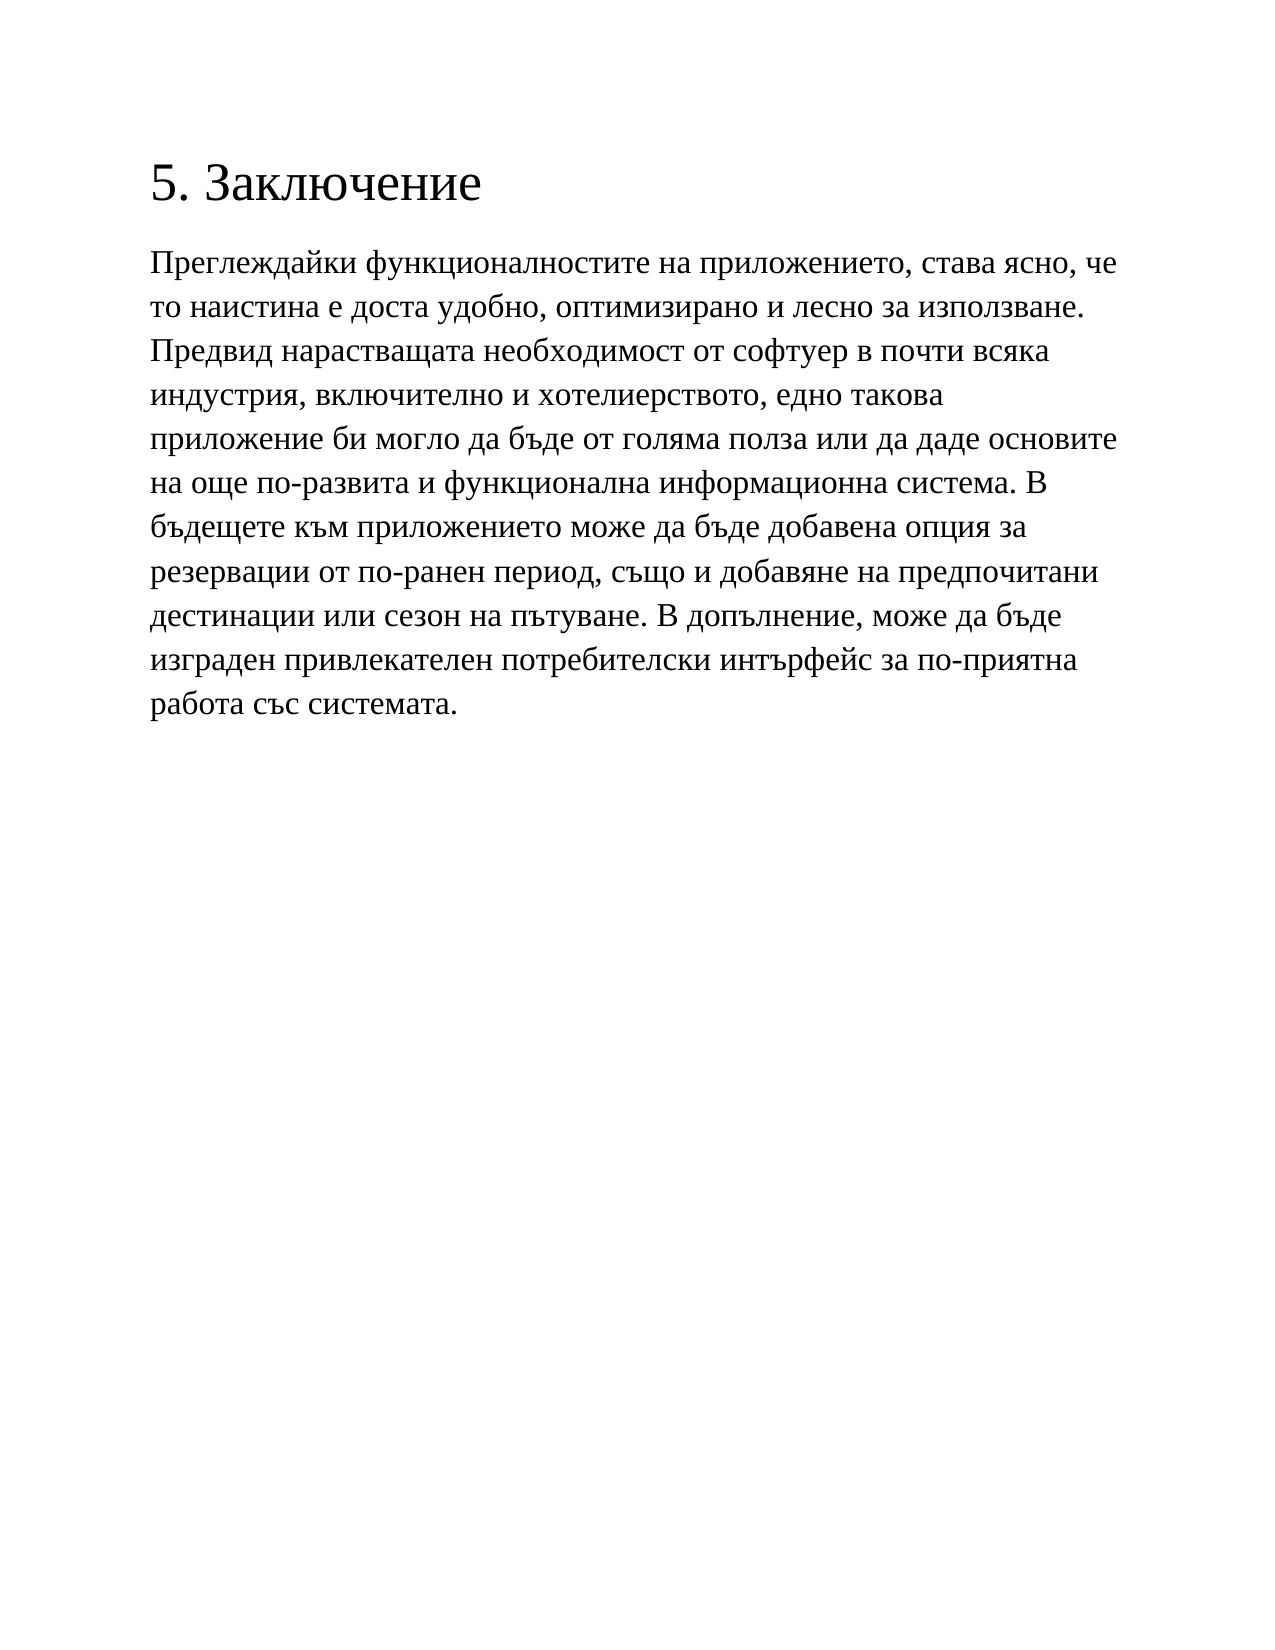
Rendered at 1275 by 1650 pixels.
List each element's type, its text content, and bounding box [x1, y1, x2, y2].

text Преглеждайки функционалностите на приложението, става ясно, че то наистина е доста удобно, оптимизирано и лесно за използване. Предвид нарастващата необходимост от софтуер в почти всяка индустрия, включително и хотелиерството, едно такова приложение би могло да бъде от голяма полза или да даде основите на още по-развита и функционална информационна система. В бъдещете към приложението може да бъде добавена опция за резервации от по-ранен период, също и добавяне на предпочитани дестинации или сезон на пътуване. В допълнение, може да бъде изграден привлекателен потребителски интърфейс за по-приятна работа със системата. [150, 242, 1125, 721]
text 5. Заключение [150, 150, 1125, 212]
